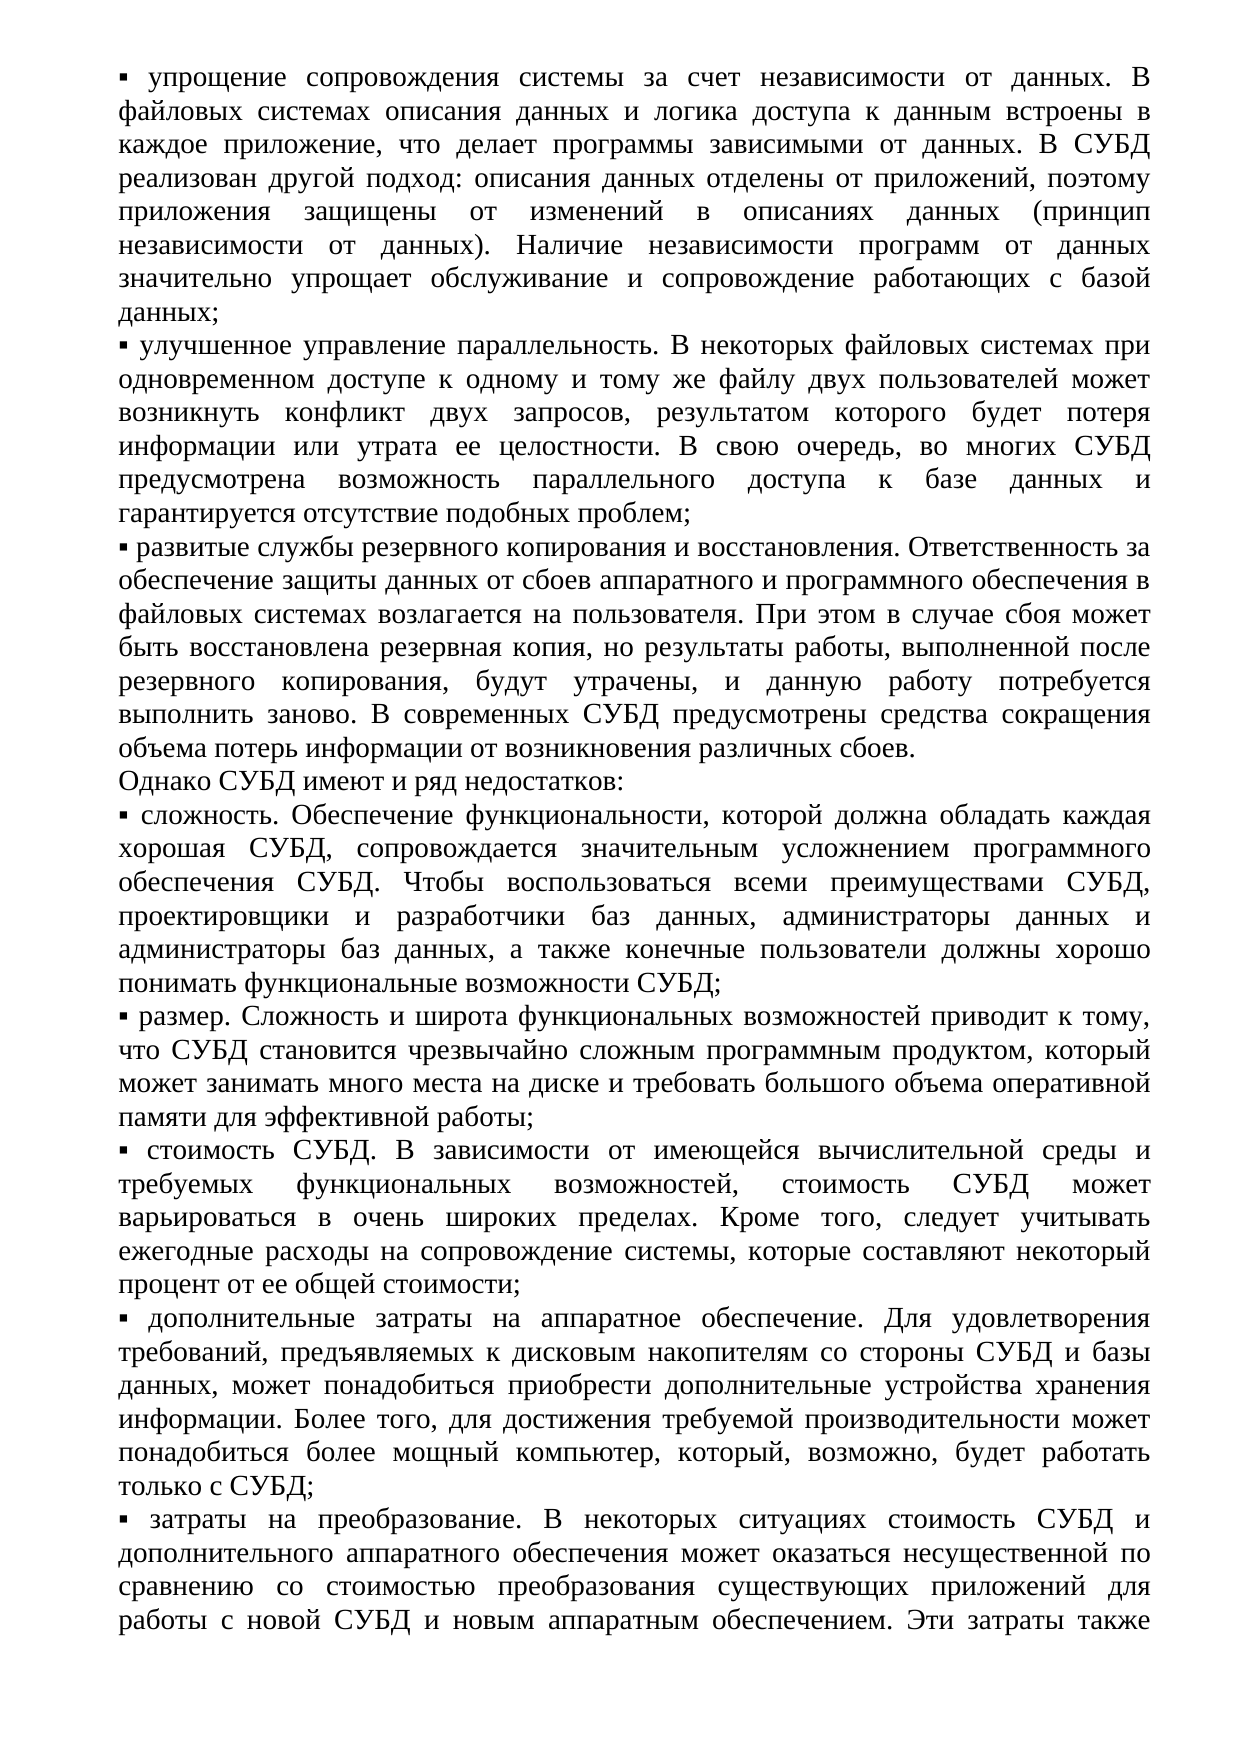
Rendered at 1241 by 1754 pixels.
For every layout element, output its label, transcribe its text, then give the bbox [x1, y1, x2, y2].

text ▪ дополнительные затраты на аппаратное обеспечение. Для удовлетворения требований, предъявляемых к дисковым накопителям со стороны СУБД и базы данных, может понадобиться приобрести дополнительные устройства хранения информации. Более того, для достижения требуемой производительности может понадобиться более мощный компьютер, который, возможно, будет работать только с СУБД; [118, 1300, 1152, 1501]
text ▪ улучшенное управление параллельность. В некоторых файловых системах при одновременном доступе к одному и тому же файлу двух пользователей может возникнуть конфликт двух запросов, результатом которого будет потеря информации или утрата ее целостности. В свою очередь, во многих СУБД предусмотрена возможность параллельного доступа к базе данных и гарантируется отсутствие подобных проблем; [118, 327, 1152, 529]
text Однако СУБД имеют и ряд недостатков: [118, 763, 1152, 797]
text ▪ развитые службы резервного копирования и восстановления. Ответственность за обеспечение защиты данных от сбоев аппаратного и программного обеспечения в файловых системах возлагается на пользователя. При этом в случае сбоя может быть восстановлена резервная копия, но результаты работы, выполненной после резервного копирования, будут утрачены, и данную работу потребуется выполнить заново. В современных СУБД предусмотрены средства сокращения объема потерь информации от возникновения различных сбоев. [118, 529, 1152, 763]
text ▪ размер. Сложность и широта функциональных возможностей приводит к тому, что СУБД становится чрезвычайно сложным программным продуктом, который может занимать много места на диске и требовать большого объема оперативной памяти для эффективной работы; [118, 998, 1152, 1132]
text ▪ упрощение сопровождения системы за счет независимости от данных. В файловых системах описания данных и логика доступа к данным встроены в каждое приложение, что делает программы зависимыми от данных. В СУБД реализован другой подход: описания данных отделены от приложений, поэтому приложения защищены от изменений в описаниях данных (принцип независимости от данных). Наличие независимости программ от данных значительно упрощает обслуживание и сопровождение работающих с базой данных; [118, 59, 1152, 327]
text ▪ стоимость СУБД. В зависимости от имеющейся вычислительной среды и требуемых функциональных возможностей, стоимость СУБД может варьироваться в очень широких пределах. Кроме того, следует учитывать ежегодные расходы на сопровождение системы, которые составляют некоторый процент от ее общей стоимости; [118, 1132, 1152, 1300]
text ▪ сложность. Обеспечение функциональности, которой должна обладать каждая хорошая СУБД, сопровождается значительным усложнением программного обеспечения СУБД. Чтобы воспользоваться всеми преимуществами СУБД, проектировщики и разработчики баз данных, администраторы данных и администраторы баз данных, а также конечные пользователи должны хорошо понимать функциональные возможности СУБД; [118, 797, 1152, 998]
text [118, 1501, 1152, 1636]
